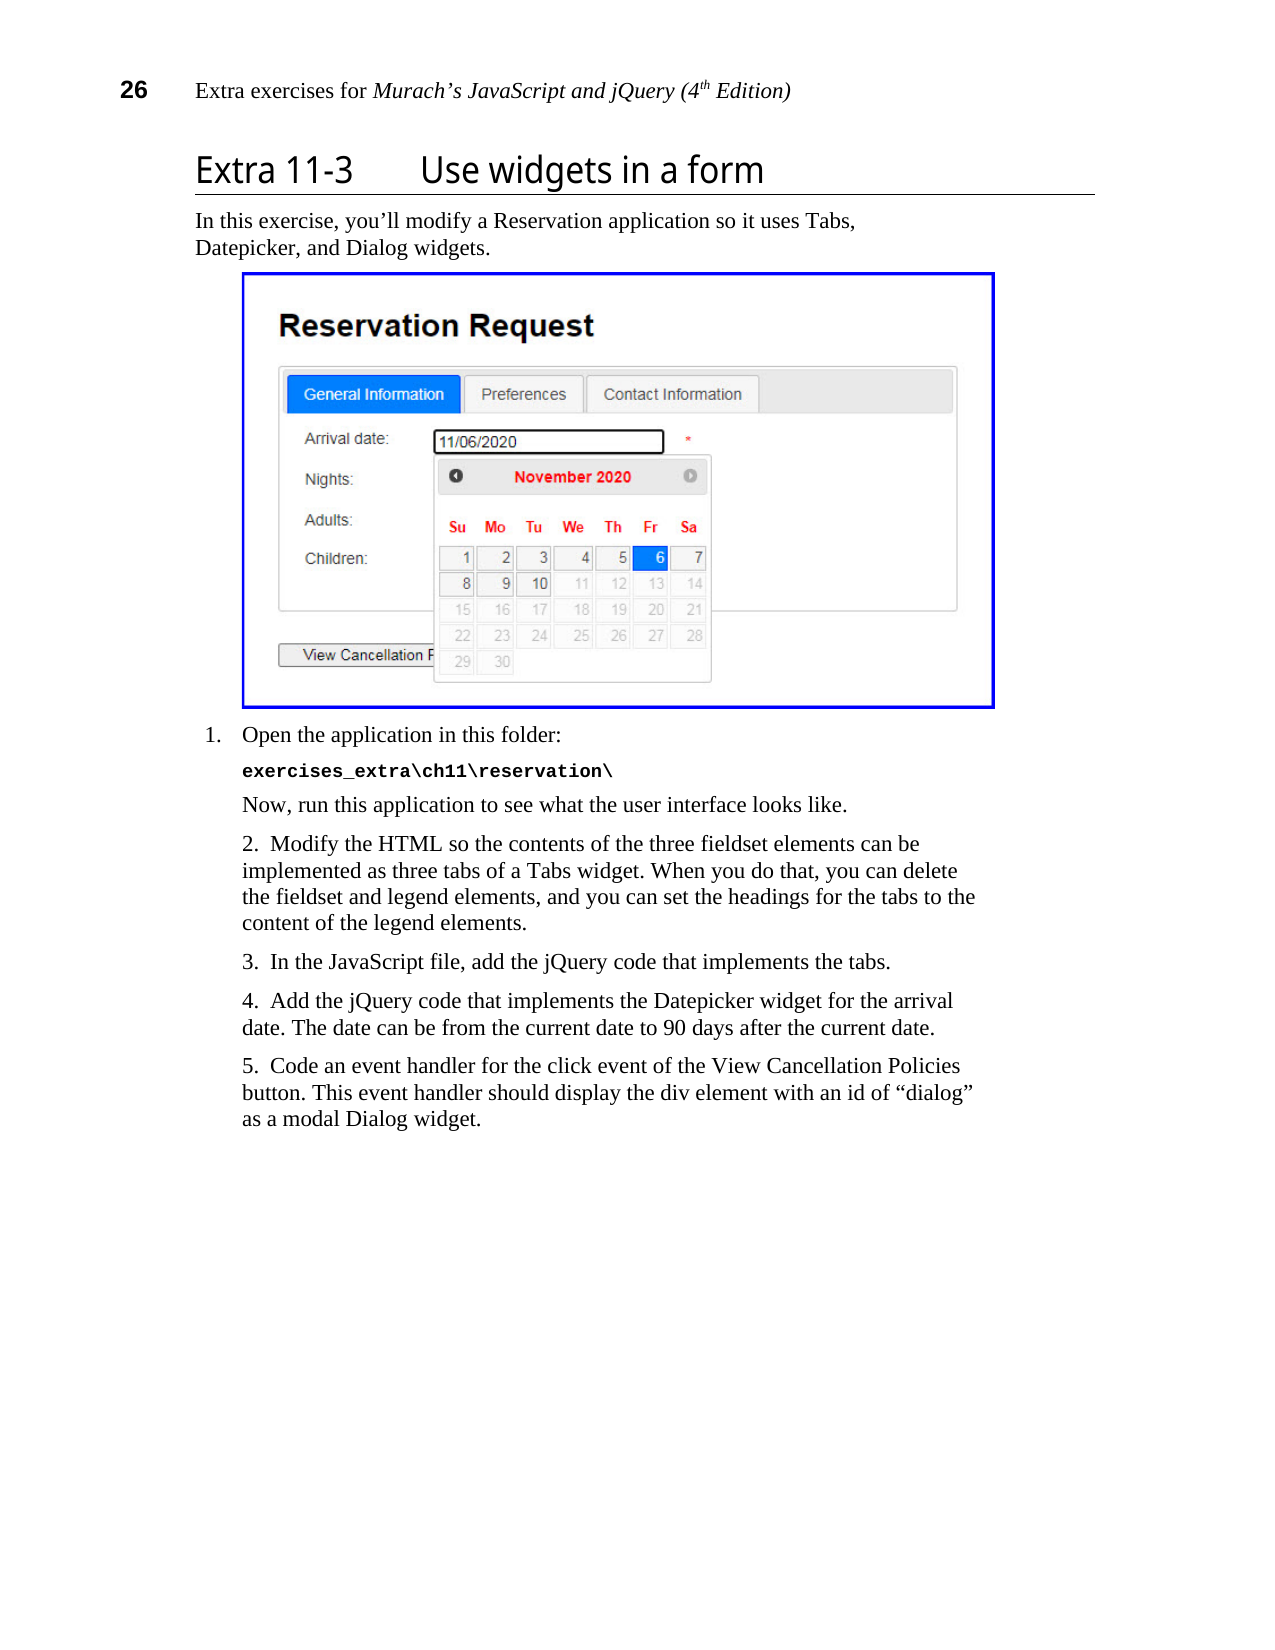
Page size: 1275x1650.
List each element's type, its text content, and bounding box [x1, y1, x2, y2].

text Now, run this application to see what the user interface looks like. [242, 792, 945, 818]
list In the JavaScript file, add the jQuery code that implements the tabs. [242, 948, 982, 975]
text exercises_extra\ch11\reservation\ [242, 760, 1065, 783]
list Open the application in this folder: [204, 721, 982, 748]
list Modify the HTML so the contents of the three fieldset elements can be implemented as three tabs of a Tabs widget. When you do that, you can delete the fieldset and legend elements, and you can set the headings for the tabs to the content of the legend elements. [242, 830, 982, 936]
text In this exercise, you’ll modify a Reservation application so it uses Tabs, Datepicker, and Dialog widgets. [195, 207, 945, 260]
subtitle Extra 11-3 Use widgets in a form [195, 150, 1095, 194]
picture [241, 272, 995, 709]
list Code an event handler for the click event of the View Cancellation Policies button. This event handler should display the div element with an id of “dialog” as a modal Dialog widget. [242, 1052, 982, 1131]
list Add the jQuery code that implements the Datepicker widget for the arrival date. The date can be from the current date to 90 days after the current date. [242, 987, 982, 1040]
